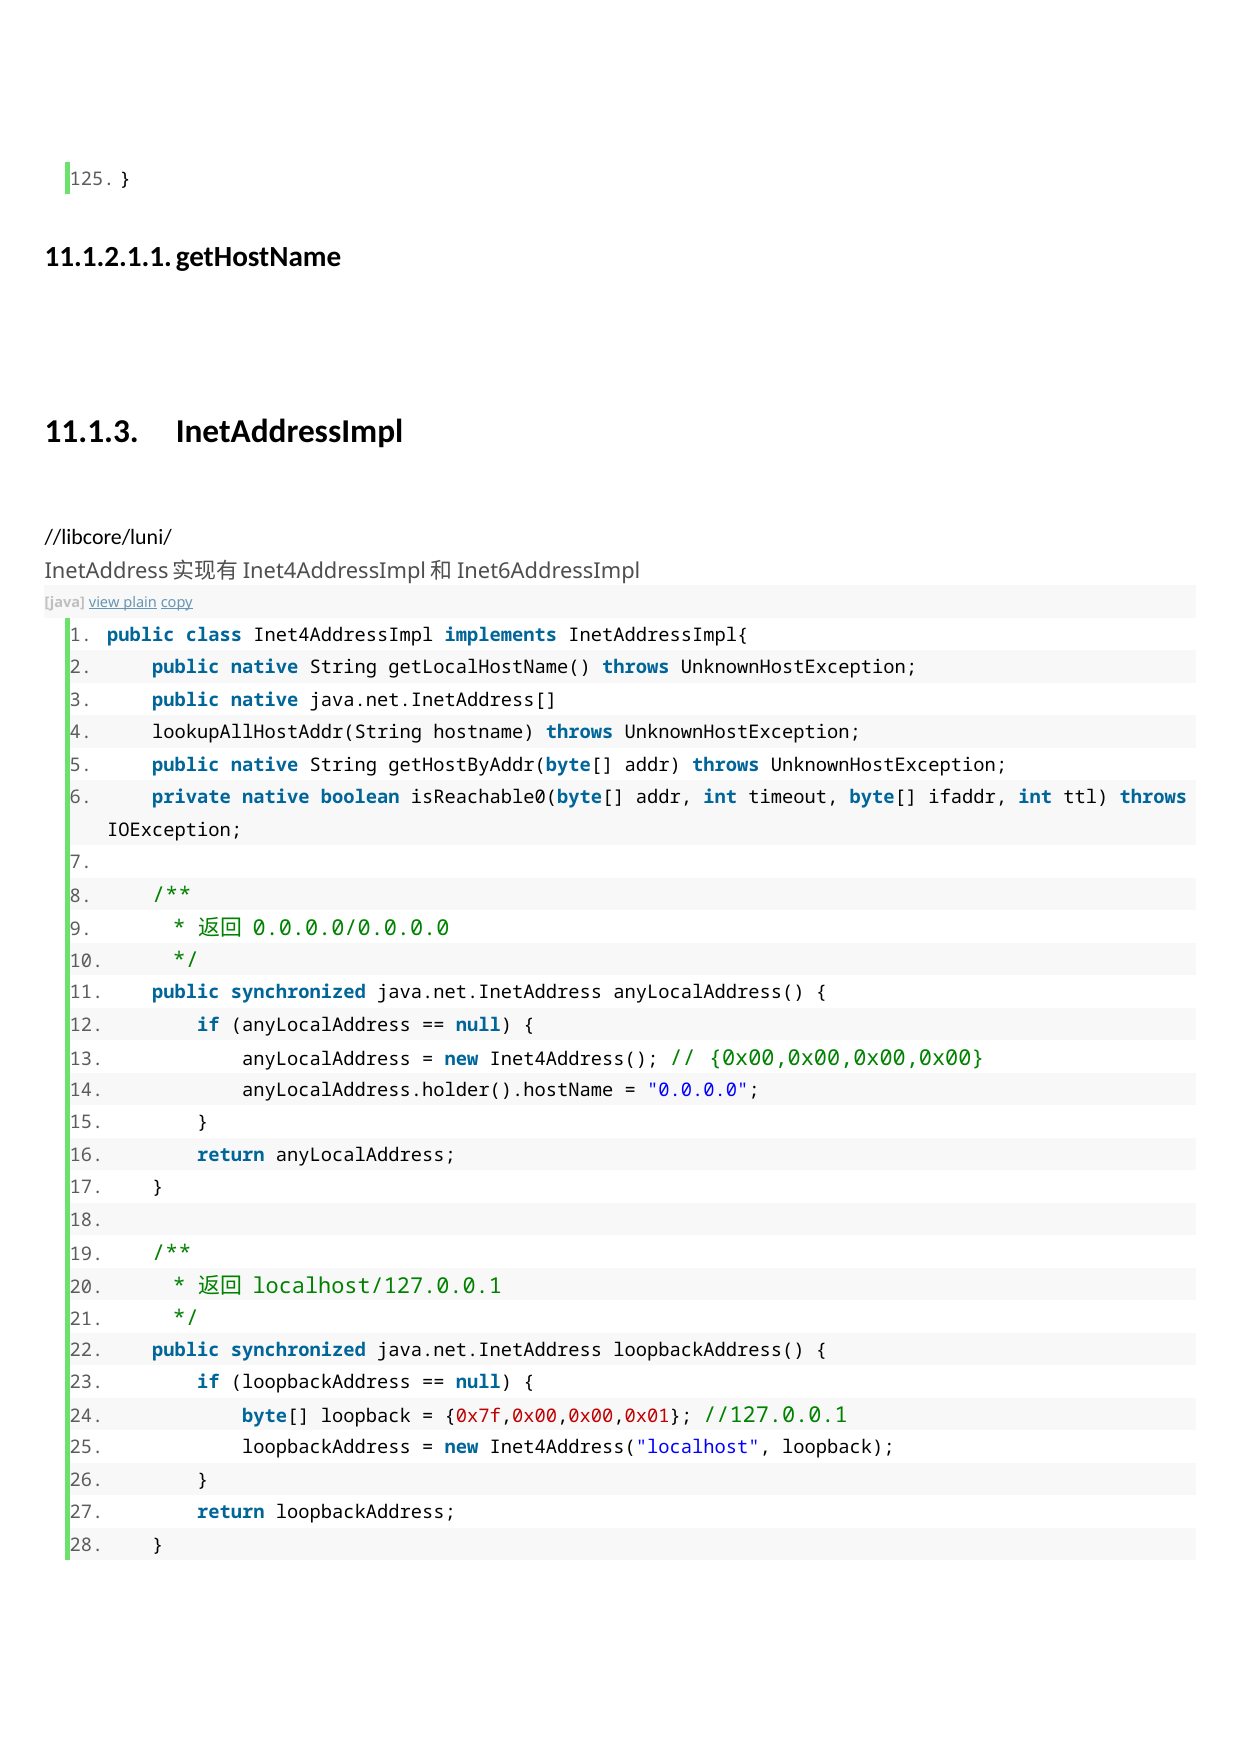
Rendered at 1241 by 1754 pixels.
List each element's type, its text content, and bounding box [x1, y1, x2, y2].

list * 返回 0.0.0.0/0.0.0.0 [70, 910, 1196, 943]
list */ [70, 943, 1196, 975]
list } [70, 1105, 1196, 1138]
list return loopbackAddress; [70, 1495, 1196, 1528]
list /** [70, 1235, 1196, 1268]
list private native boolean isReachable0(byte[] addr, int timeout, byte[] ifaddr, int ttl) throws IOException; [70, 780, 1196, 845]
list public native String getHostByAddr(byte[] addr) throws UnknownHostException; [70, 748, 1196, 780]
text //libcore/luni/ [44, 520, 1196, 553]
list if (anyLocalAddress == null) { [70, 1008, 1196, 1040]
list if (loopbackAddress == null) { [70, 1365, 1196, 1398]
list return anyLocalAddress; [70, 1138, 1196, 1170]
text [java] view plain copy [44, 585, 1196, 618]
subtitle getHostName [44, 224, 1196, 289]
list anyLocalAddress = new Inet4Address(); // {0x00,0x00,0x00,0x00} [70, 1040, 1196, 1073]
list } [70, 1170, 1196, 1203]
list */ [70, 1300, 1196, 1333]
subtitle InetAddressImpl [44, 398, 1196, 463]
list anyLocalAddress.holder().hostName = "0.0.0.0"; [70, 1073, 1196, 1105]
list public synchronized java.net.InetAddress anyLocalAddress() { [70, 975, 1196, 1008]
list /** [70, 878, 1196, 910]
list } [70, 162, 1196, 194]
list public class Inet4AddressImpl implements InetAddressImpl{ [70, 618, 1196, 650]
list } [70, 1463, 1196, 1495]
list public synchronized java.net.InetAddress loopbackAddress() { [70, 1333, 1196, 1365]
text InetAddress实现有Inet4AddressImpl和Inet6AddressImpl [457, 553, 1196, 585]
list lookupAllHostAddr(String hostname) throws UnknownHostException; [70, 715, 1196, 748]
list byte[] loopback = {0x7f,0x00,0x00,0x01}; //127.0.0.1 [70, 1398, 1196, 1430]
list loopbackAddress = new Inet4Address("localhost", loopback); [70, 1430, 1196, 1463]
list } [70, 1528, 1196, 1560]
list public native java.net.InetAddress[] [70, 683, 1196, 715]
list public native String getLocalHostName() throws UnknownHostException; [70, 650, 1196, 683]
list * 返回 localhost/127.0.0.1 [70, 1268, 1196, 1300]
